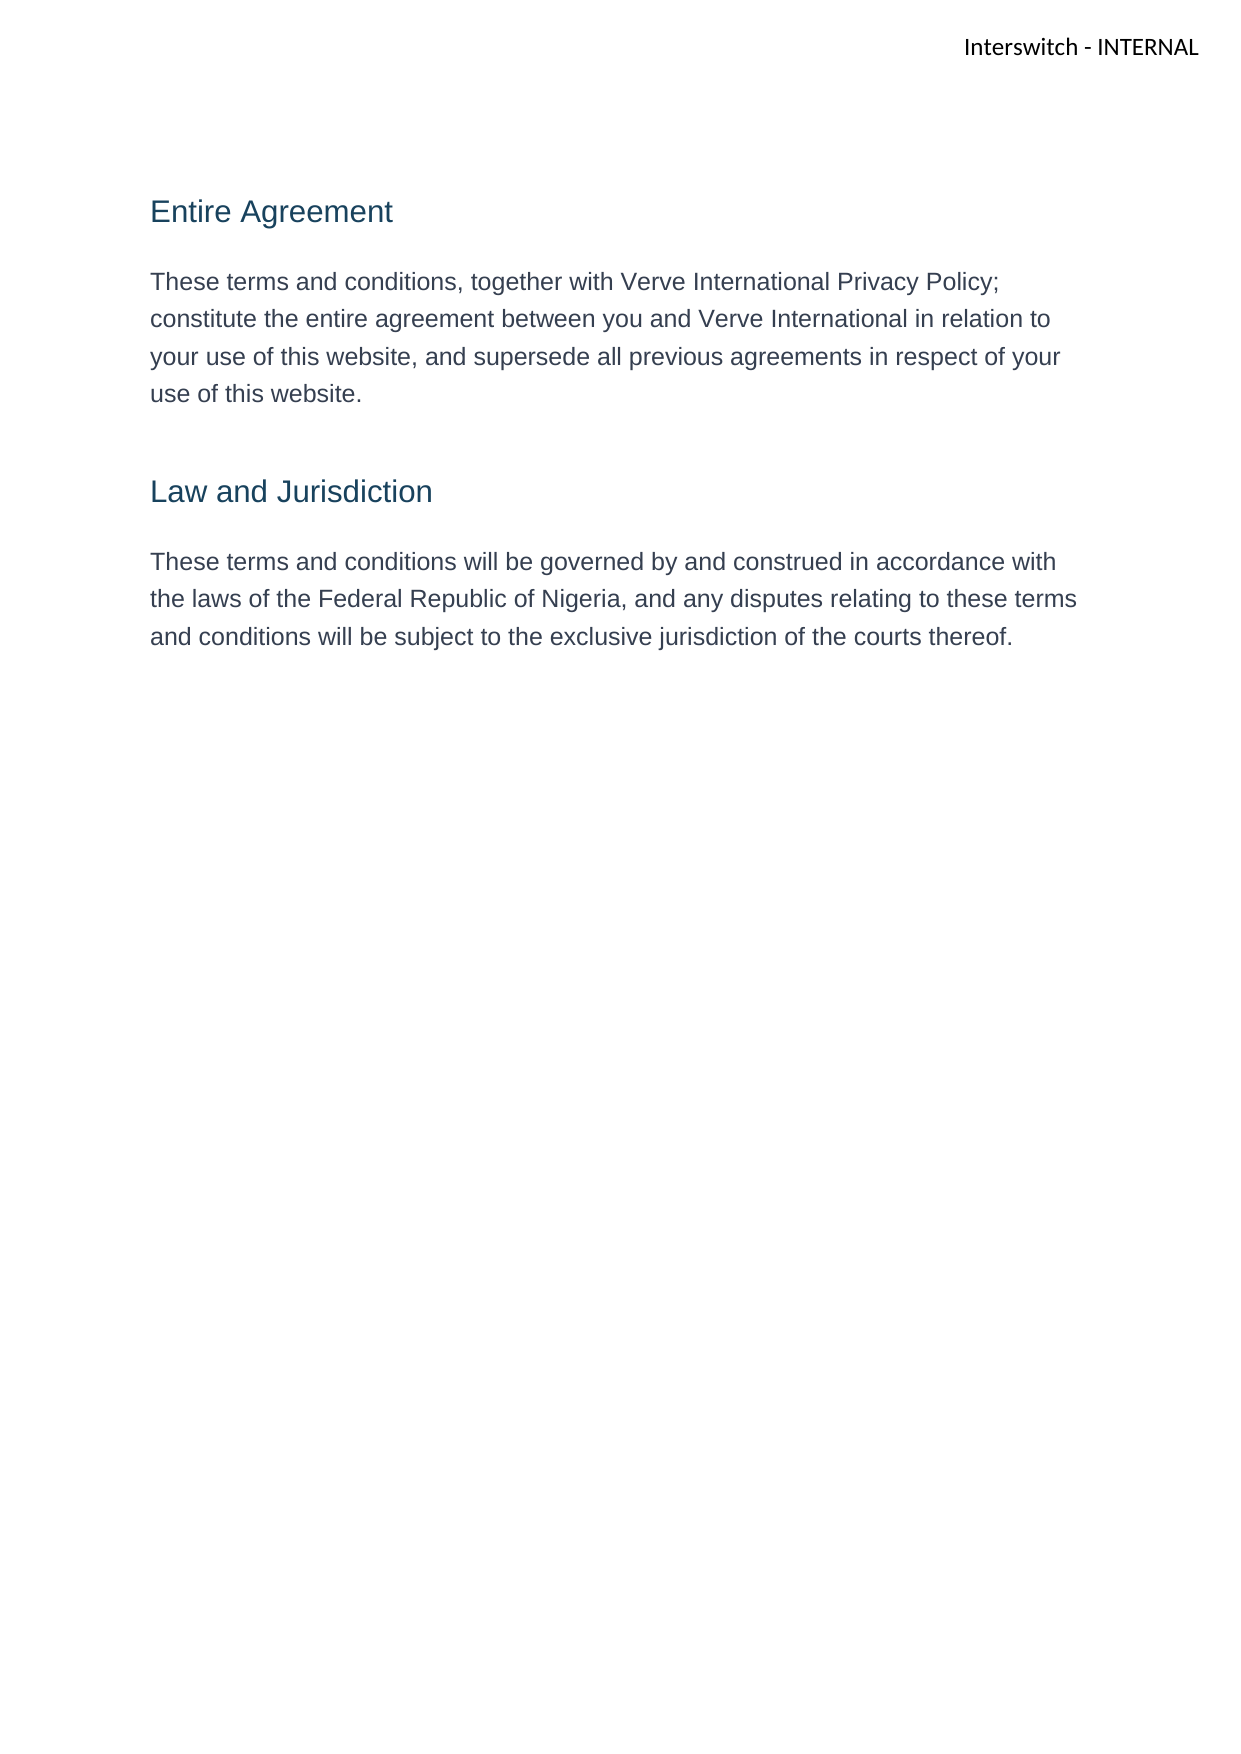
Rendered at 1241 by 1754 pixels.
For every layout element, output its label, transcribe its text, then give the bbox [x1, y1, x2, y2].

text These terms and conditions, together with Verve International Privacy Policy; constitute the entire agreement between you and Verve International in relation to your use of this website, and supersede all previous agreements in respect of your use of this website. [150, 258, 1090, 408]
text These terms and conditions will be governed by and construed in accordance with the laws of the Federal Republic of Nigeria, and any disputes relating to these terms and conditions will be subject to the exclusive jurisdiction of the courts thereof. [150, 538, 1090, 650]
text Law and Jurisdiction [150, 437, 1090, 509]
text Entire Agreement [150, 150, 1090, 228]
